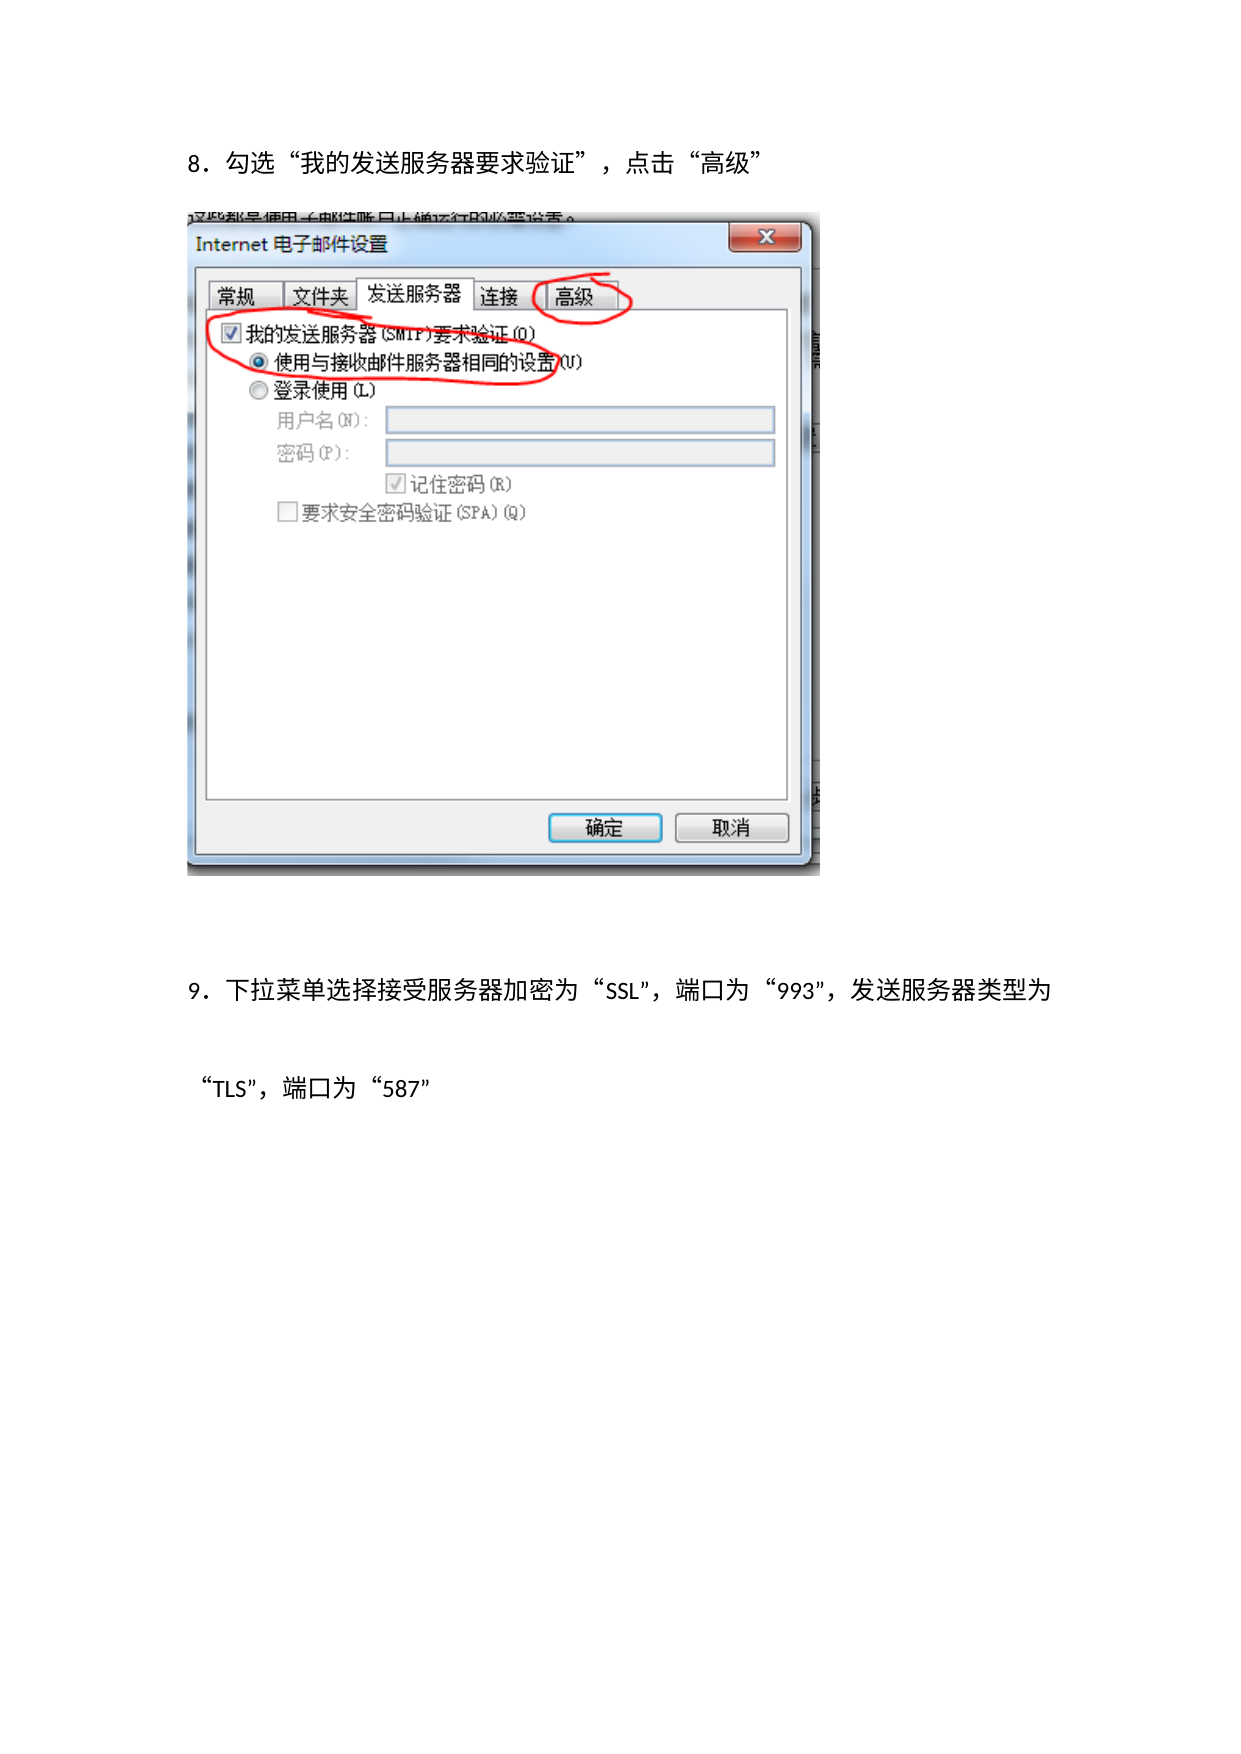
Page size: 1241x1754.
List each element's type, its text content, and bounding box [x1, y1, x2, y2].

text 8．勾选“我的发送服务器要求验证”，点击“高级” [187, 129, 1053, 194]
text 9．下拉菜单选择接受服务器加密为“SSL”，端口为“993”，发送服务器类型为“TLS”，端口为“587” [187, 956, 1053, 1119]
picture [187, 212, 820, 876]
